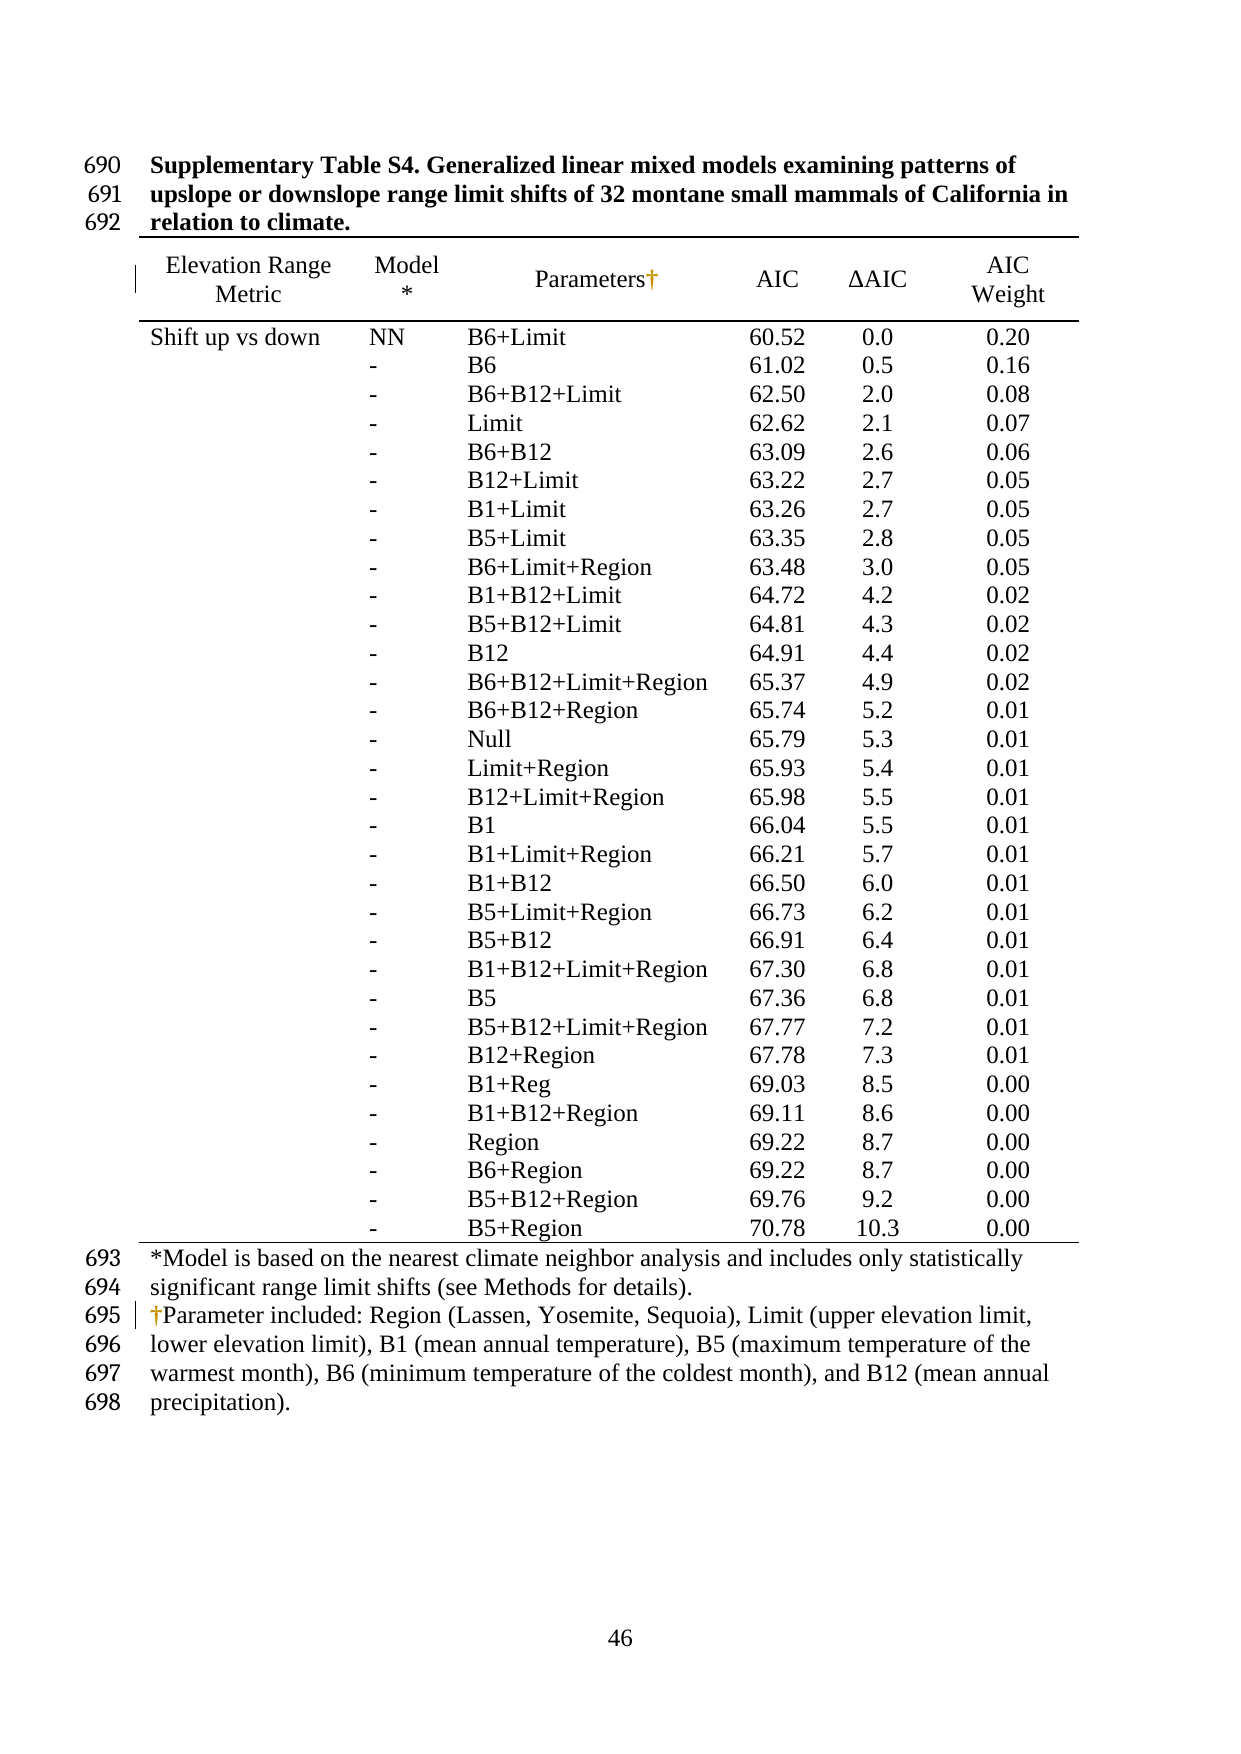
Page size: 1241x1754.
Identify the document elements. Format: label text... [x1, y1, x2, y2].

text †Parameter included: Region (Lassen, Yosemite, Sequoia), Limit (upper elevation limit, lower elevation limit), B1 (mean annual temperature), B5 (maximum temperature of the warmest month), B6 (minimum temperature of the coldest month), and B12 (mean annual precipitation). [150, 1301, 1090, 1416]
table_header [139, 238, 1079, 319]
text Supplementary Table S4. Generalized linear mixed models examining patterns of upslope or downslope range limit shifts of 32 montane small mammals of California in relation to climate. [150, 150, 1090, 236]
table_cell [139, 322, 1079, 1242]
text *Model is based on the nearest climate neighbor analysis and includes only statistically significant range limit shifts (see Methods for details). [150, 1243, 1090, 1301]
